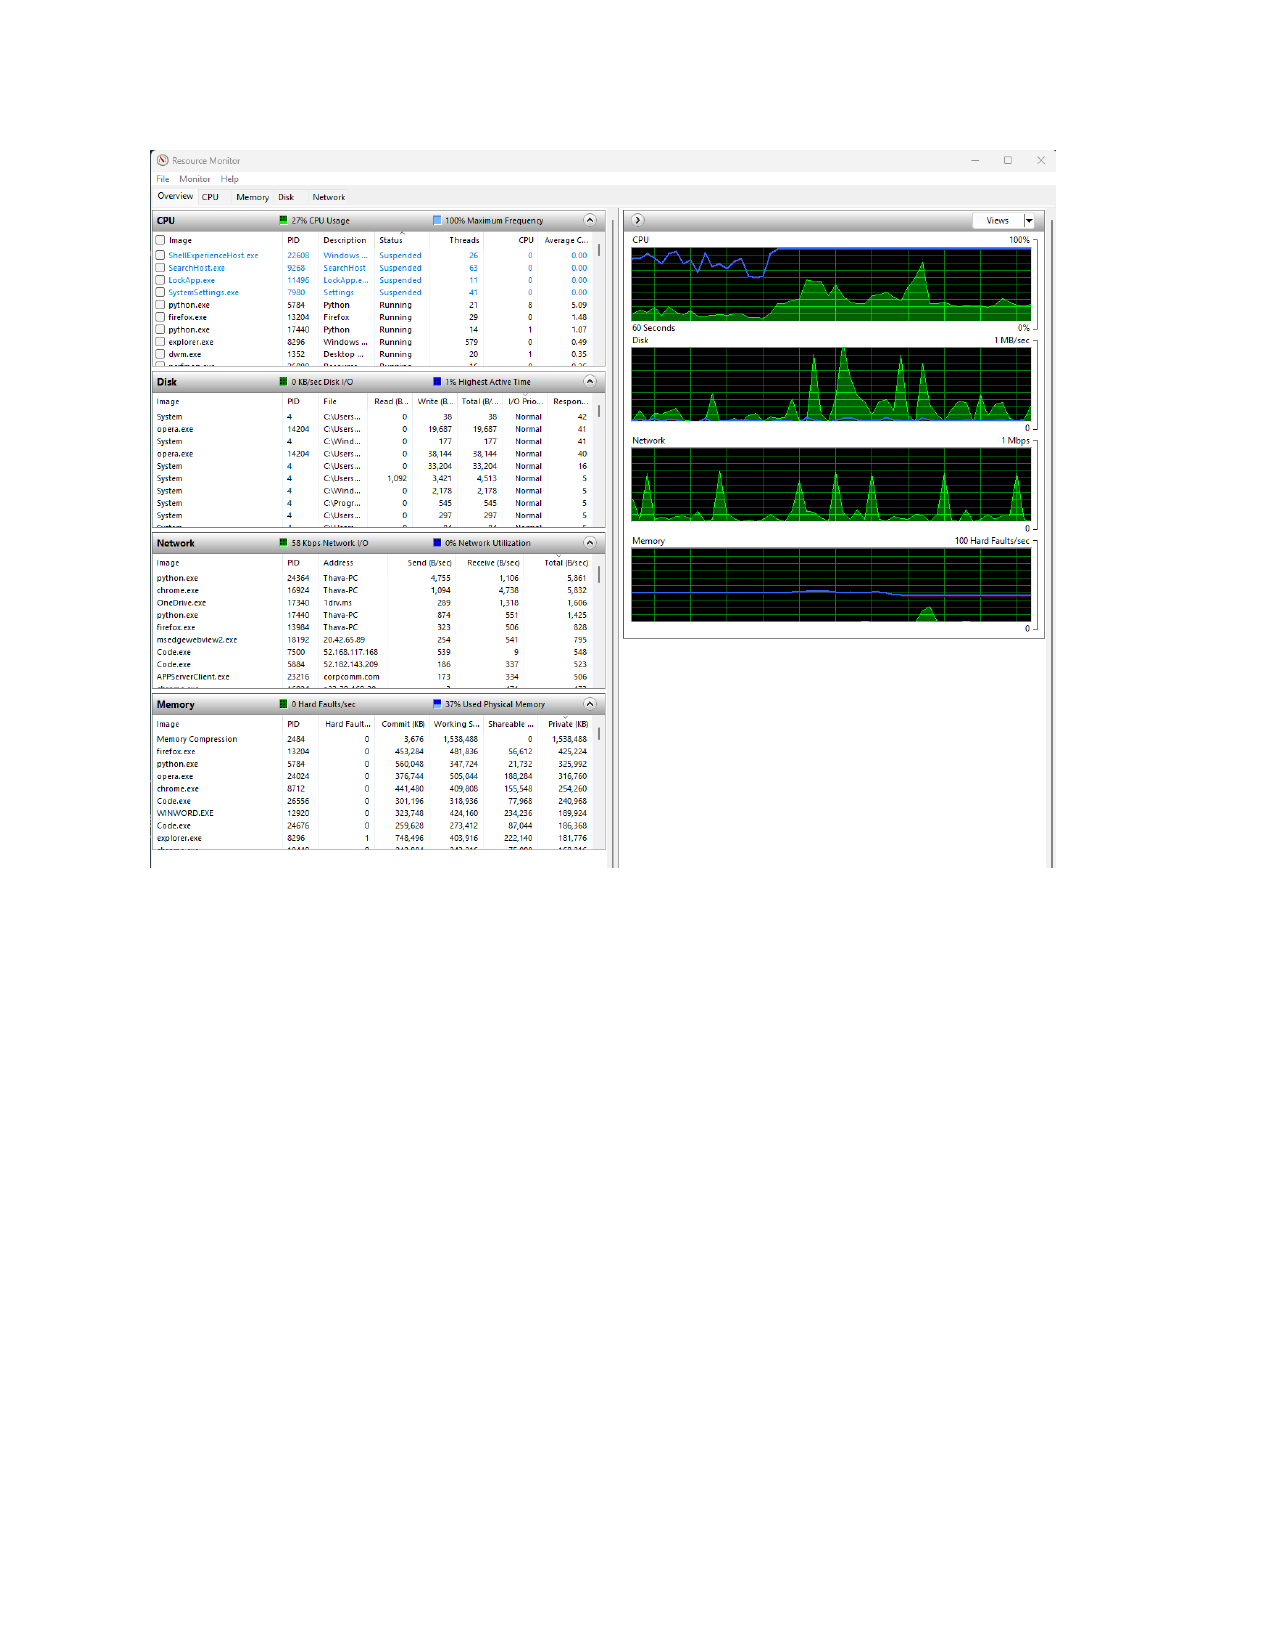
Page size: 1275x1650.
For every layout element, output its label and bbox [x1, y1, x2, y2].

picture [150, 150, 1056, 868]
